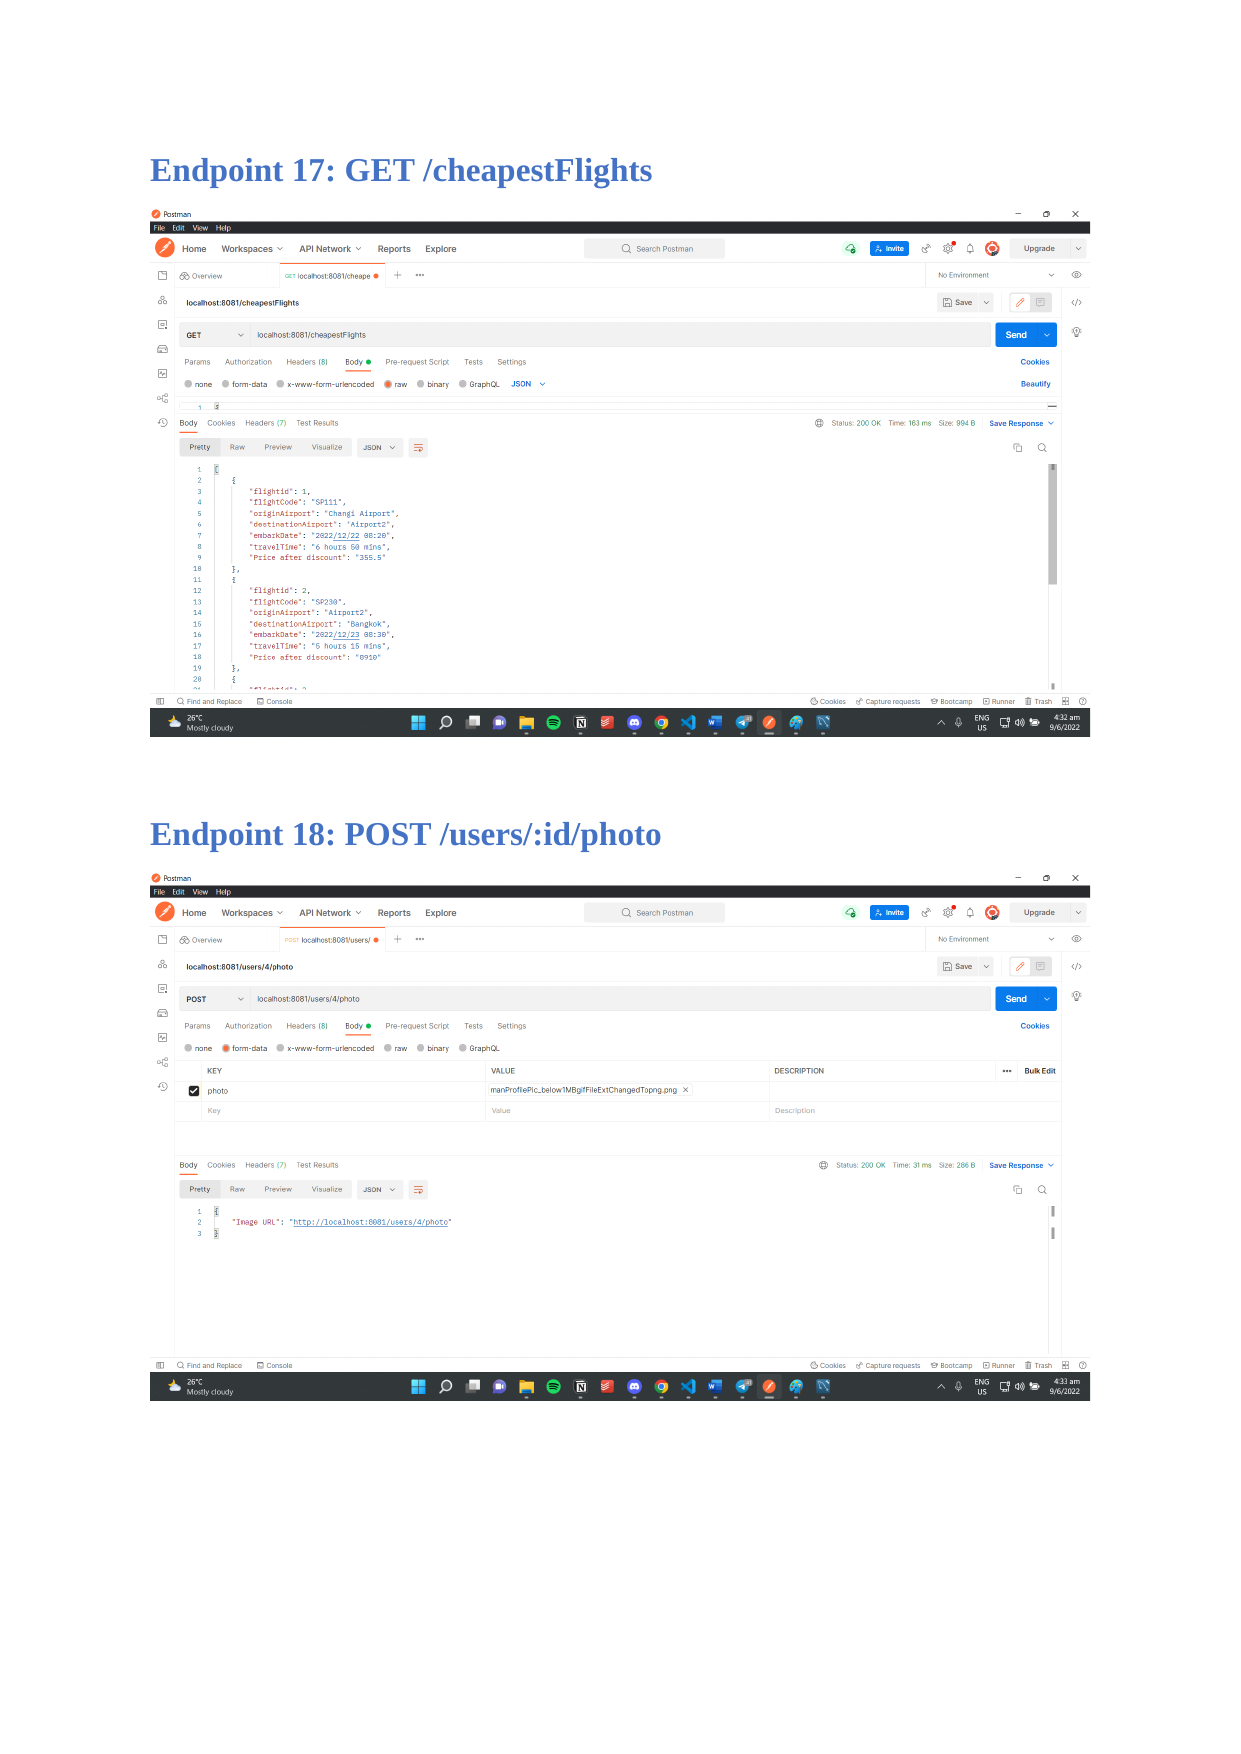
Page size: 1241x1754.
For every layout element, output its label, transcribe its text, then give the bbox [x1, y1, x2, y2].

text Endpoint 18: POST /users/:id/photo [150, 814, 1090, 852]
text Endpoint 17: GET /cheapestFlights [150, 150, 1090, 188]
picture [150, 208, 1091, 737]
picture [150, 871, 1091, 1401]
